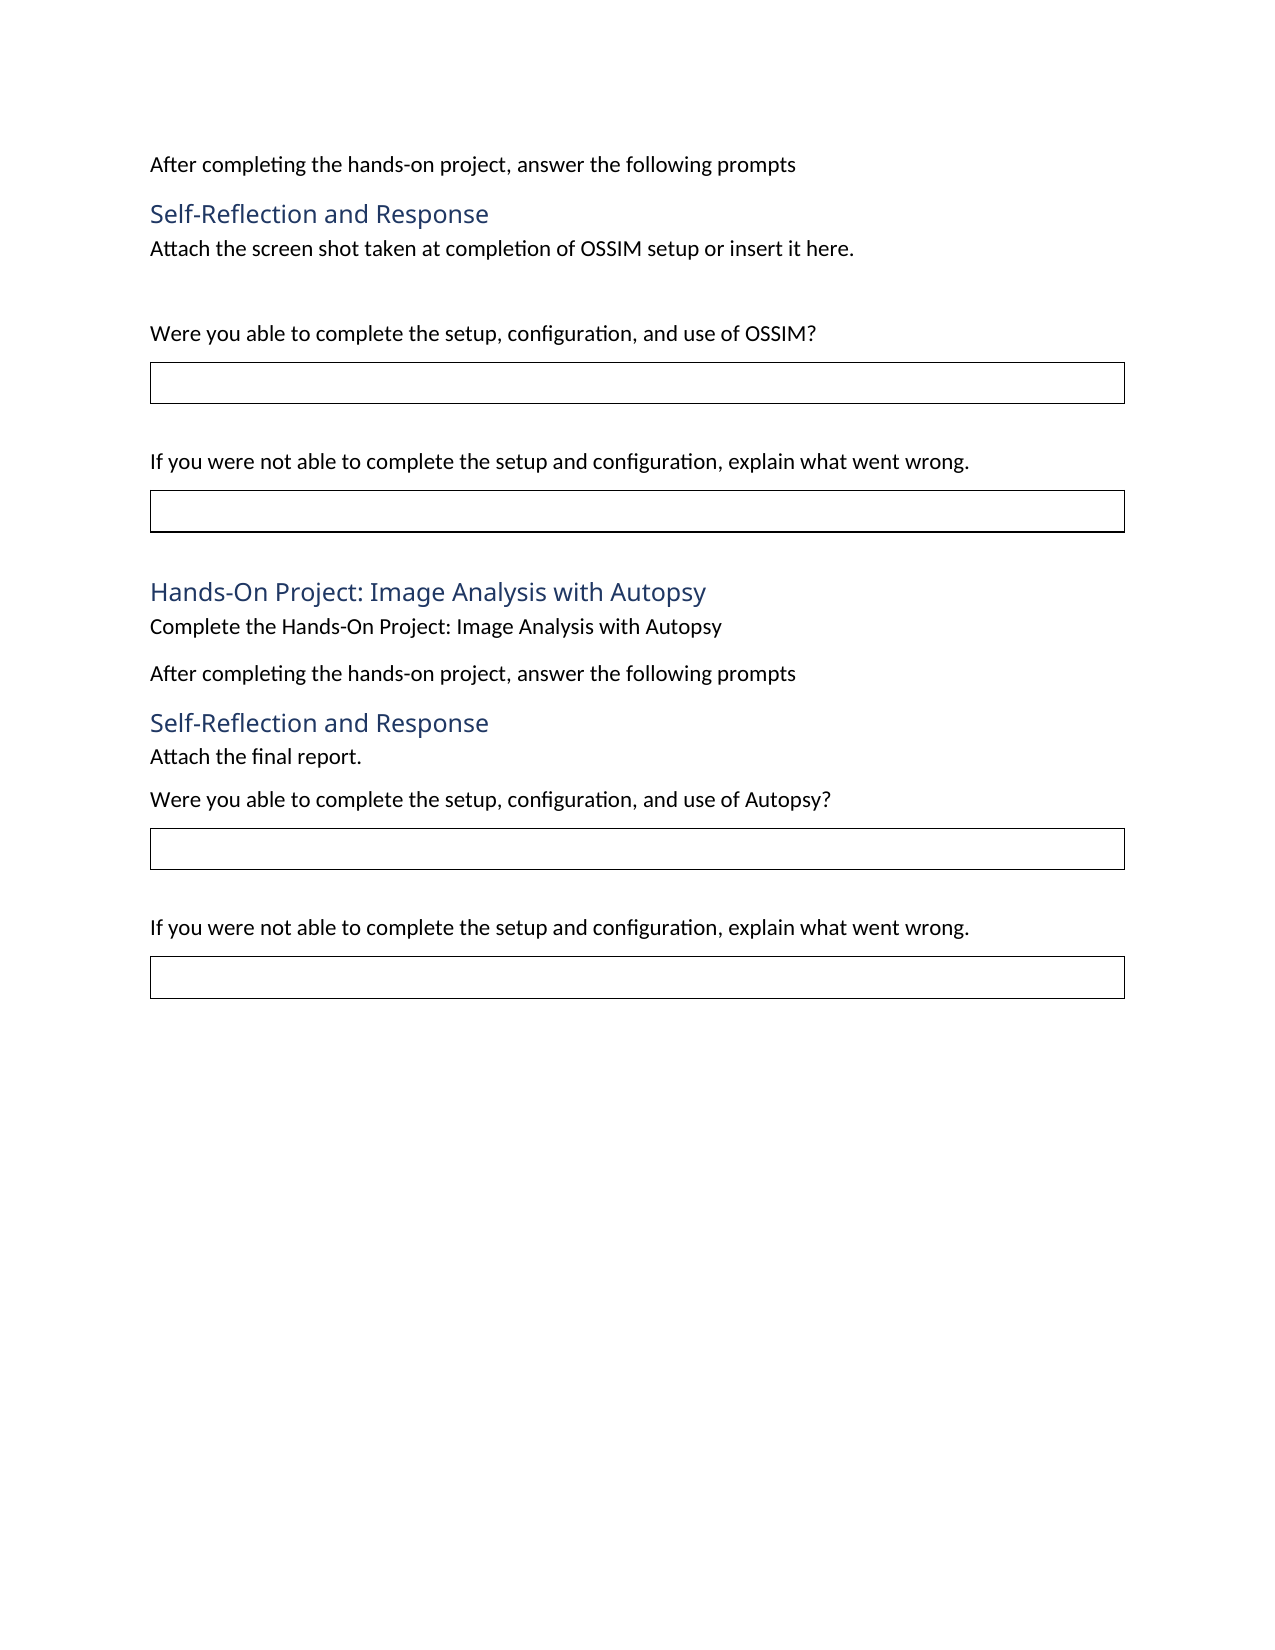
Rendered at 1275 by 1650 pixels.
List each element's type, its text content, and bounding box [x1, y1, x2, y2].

table_header [151, 363, 1124, 403]
text Attach the screen shot taken at completion of OSSIM setup or insert it here. [150, 234, 1125, 262]
table_header [151, 491, 1124, 531]
subtitle Hands-On Project: Image Analysis with Autopsy [150, 575, 1125, 609]
text Were you able to complete the setup, configuration, and use of OSSIM? [150, 319, 1125, 347]
text Complete the Hands-On Project: Image Analysis with Autopsy [150, 612, 1125, 640]
text After completing the hands-on project, answer the following prompts [150, 150, 1125, 178]
text Attach the final report. [150, 742, 1125, 770]
text If you were not able to complete the setup and configuration, explain what went wrong. [150, 447, 1125, 475]
table_header [151, 829, 1124, 869]
subtitle Self-Reflection and Response [150, 706, 1125, 740]
text After completing the hands-on project, answer the following prompts [150, 659, 1125, 687]
table_header [151, 957, 1124, 997]
text If you were not able to complete the setup and configuration, explain what went wrong. [150, 913, 1125, 941]
text Were you able to complete the setup, configuration, and use of Autopsy? [150, 785, 1125, 813]
subtitle Self-Reflection and Response [150, 197, 1125, 231]
